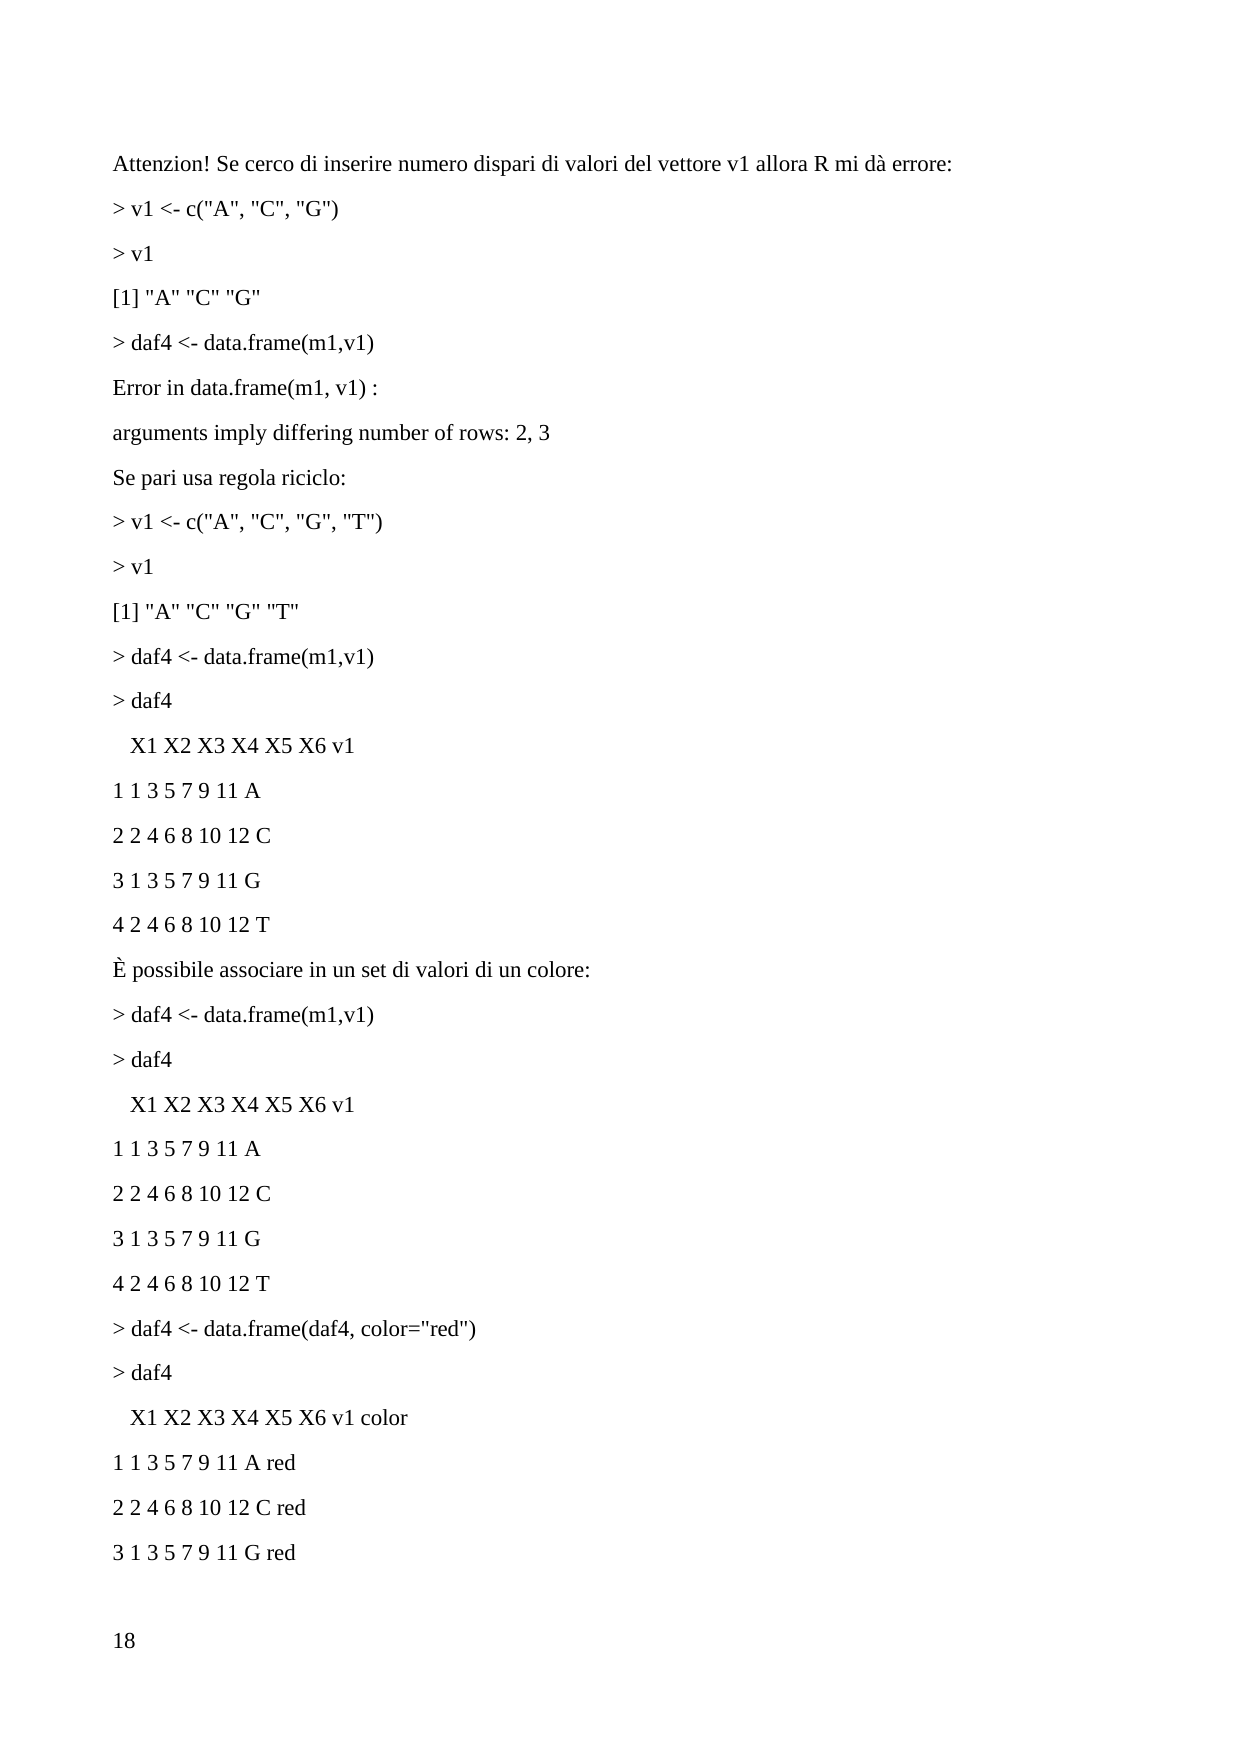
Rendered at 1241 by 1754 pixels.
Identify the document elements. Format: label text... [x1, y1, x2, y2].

text > daf4 <- data.frame(daf4, color="red") [112, 1314, 1128, 1341]
text 3 1 3 5 7 9 11 G [112, 1225, 1128, 1251]
text 3 1 3 5 7 9 11 G red [112, 1538, 1128, 1565]
text 2 2 4 6 8 10 12 C [112, 822, 1128, 848]
text > daf4 <- data.frame(m1,v1) [112, 643, 1128, 669]
text [1] "A" "C" "G" [112, 284, 1128, 311]
text > v1 [112, 553, 1128, 579]
text Attenzion! Se cerco di inserire numero dispari di valori del vettore v1 allora R mi dà errore: [112, 150, 1128, 176]
text 1 1 3 5 7 9 11 A red [112, 1449, 1128, 1475]
text Error in data.frame(m1, v1) : [112, 374, 1128, 400]
text > daf4 [112, 687, 1128, 714]
text arguments imply differing number of rows: 2, 3 [112, 419, 1128, 445]
text X1 X2 X3 X4 X5 X6 v1 [112, 1091, 1128, 1117]
text [1] "A" "C" "G" "T" [112, 598, 1128, 624]
text > daf4 <- data.frame(m1,v1) [112, 329, 1128, 356]
text > v1 <- c("A", "C", "G", "T") [112, 508, 1128, 535]
text > daf4 [112, 1046, 1128, 1072]
text 2 2 4 6 8 10 12 C red [112, 1494, 1128, 1520]
text > daf4 <- data.frame(m1,v1) [112, 1001, 1128, 1027]
text 3 1 3 5 7 9 11 G [112, 867, 1128, 893]
text 2 2 4 6 8 10 12 C [112, 1180, 1128, 1207]
text > v1 <- c("A", "C", "G") [112, 195, 1128, 221]
text X1 X2 X3 X4 X5 X6 v1 color [112, 1404, 1128, 1431]
text 1 1 3 5 7 9 11 A [112, 777, 1128, 803]
text > daf4 [112, 1359, 1128, 1386]
text È possibile associare in un set di valori di un colore: [112, 956, 1128, 983]
text > v1 [112, 239, 1128, 266]
text X1 X2 X3 X4 X5 X6 v1 [112, 732, 1128, 759]
text 4 2 4 6 8 10 12 T [112, 1270, 1128, 1296]
text Se pari usa regola riciclo: [112, 463, 1128, 490]
text 1 1 3 5 7 9 11 A [112, 1135, 1128, 1162]
text 4 2 4 6 8 10 12 T [112, 911, 1128, 938]
